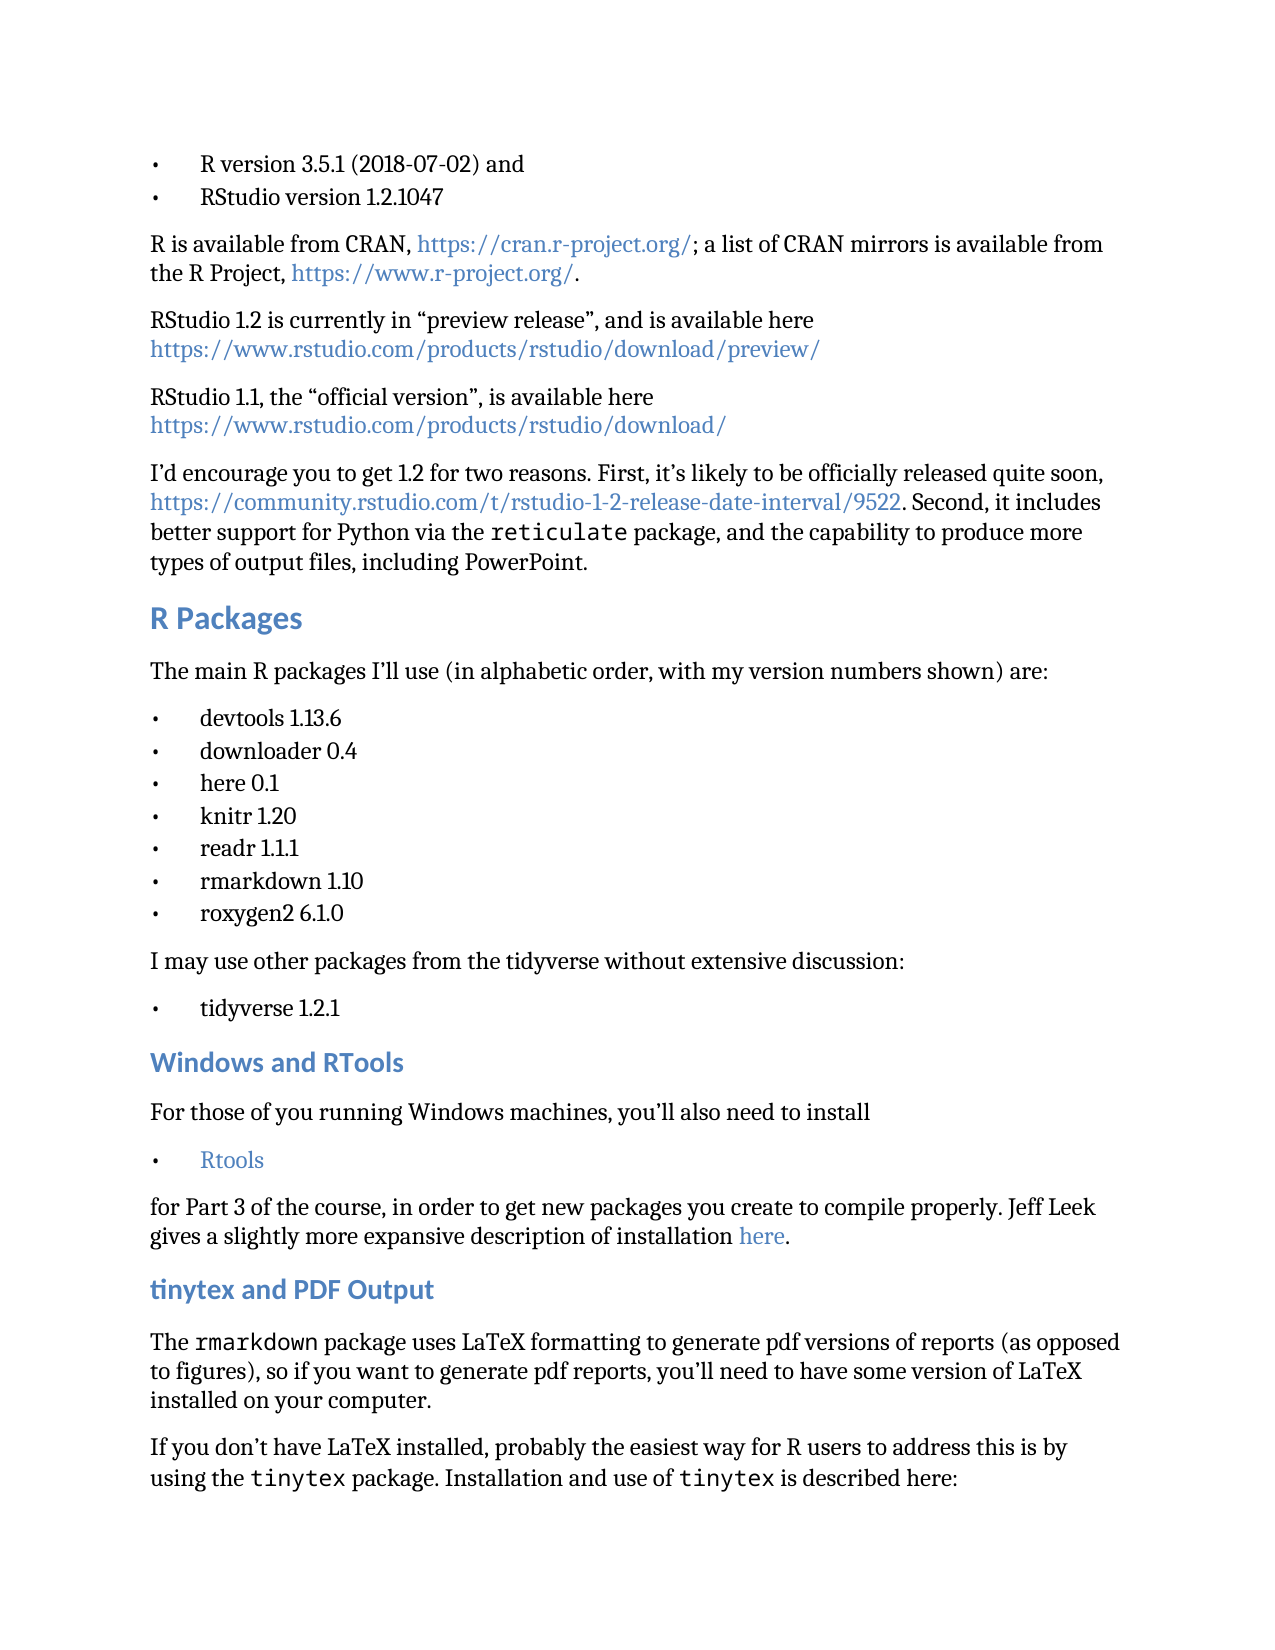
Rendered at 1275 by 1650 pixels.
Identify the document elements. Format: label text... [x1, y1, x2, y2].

list tidyverse 1.2.1 [150, 994, 1125, 1023]
list readr 1.1.1 [150, 834, 1125, 863]
text RStudio 1.2 is currently in “preview release”, and is available here https://www.rstudio.com/products/rstudio/download/preview/ [150, 306, 1125, 364]
list here 0.1 [150, 769, 1125, 798]
text for Part 3 of the course, in order to get new packages you create to compile properly. Jeff Leek gives a slightly more expansive description of installation here. [150, 1193, 1125, 1251]
subtitle Windows and RTools [150, 1044, 1125, 1079]
list RStudio version 1.2.1047 [150, 182, 1125, 211]
text The main R packages I’ll use (in alphabetic order, with my version numbers shown) are: [150, 657, 1125, 685]
list Rtools [150, 1146, 1125, 1174]
list rmarkdown 1.10 [150, 867, 1125, 895]
subtitle tinytex and PDF Output [150, 1271, 1125, 1307]
list roxygen2 6.1.0 [150, 899, 1125, 928]
text The rmarkdown package uses LaTeX formatting to generate pdf versions of reports (as opposed to figures), so if you want to generate pdf reports, you’ll need to have some version of LaTeX installed on your computer. [150, 1326, 1125, 1414]
text If you don’t have LaTeX installed, probably the easiest way for R users to address this is by using the tinytex package. Installation and use of tinytex is described here: [150, 1433, 1125, 1493]
list downloader 0.4 [150, 737, 1125, 765]
text RStudio 1.1, the “official version”, is available here https://www.rstudio.com/products/rstudio/download/ [150, 382, 1125, 440]
text I’d encourage you to get 1.2 for two reasons. First, it’s likely to be officially released quite soon, https://community.rstudio.com/t/rstudio-1-2-release-date-interval/9522. Second, it includes better support for Python via the reticulate package, and the capability to produce more types of output files, including PowerPoint. [150, 459, 1125, 576]
text I may use other packages from the tidyverse without extensive discussion: [150, 947, 1125, 975]
list knitr 1.20 [150, 802, 1125, 830]
text R is available from CRAN, https://cran.r-project.org/; a list of CRAN mirrors is available from the R Project, https://www.r-project.org/. [150, 230, 1125, 287]
list R version 3.5.1 (2018-07-02) and [150, 150, 1125, 179]
text For those of you running Windows machines, you’ll also need to install [150, 1098, 1125, 1127]
list devtools 1.13.6 [150, 704, 1125, 733]
subtitle R Packages [150, 597, 1125, 638]
